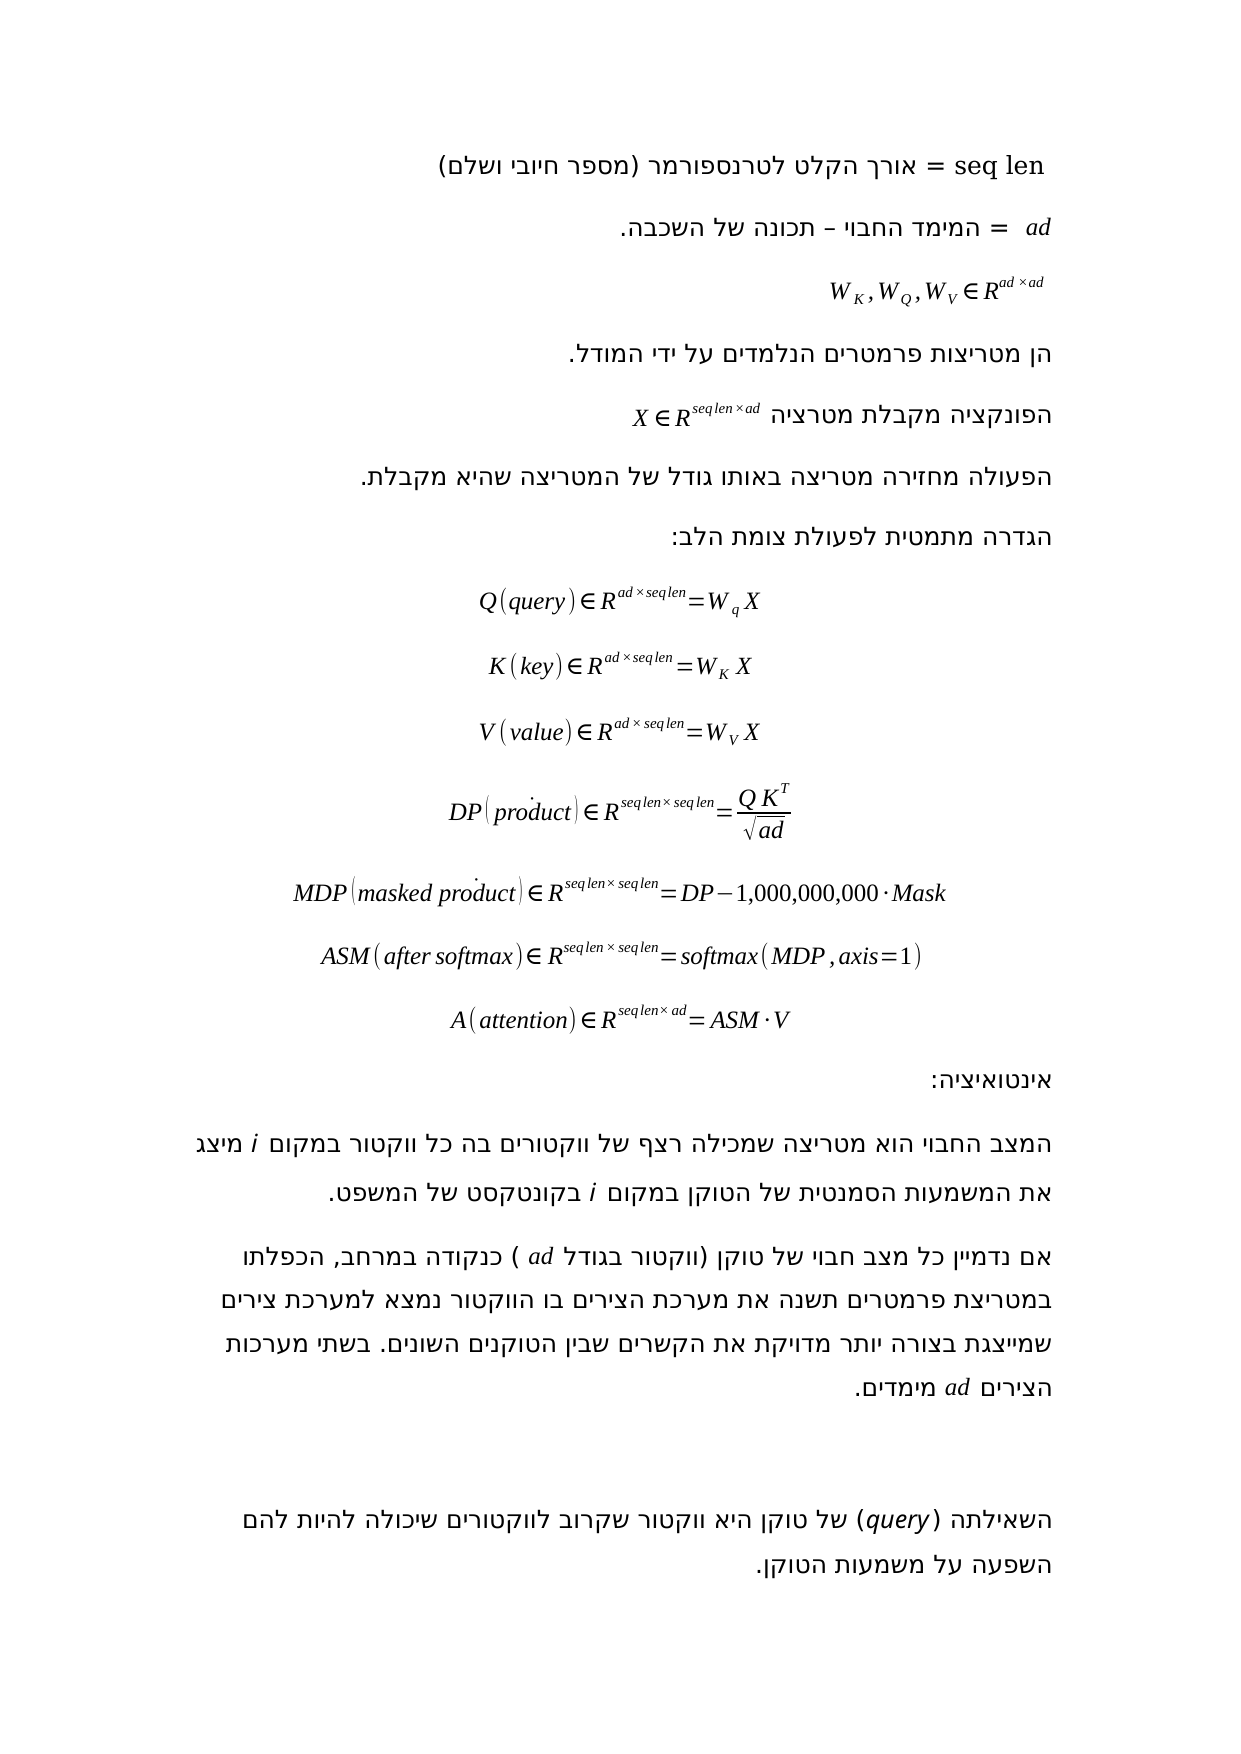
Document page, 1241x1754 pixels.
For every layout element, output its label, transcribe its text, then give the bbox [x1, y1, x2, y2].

text הן מטריצות פרמטרים הנלמדים על ידי המודל. [187, 339, 1053, 368]
text אינטואיציה: [187, 1065, 1053, 1094]
text השאילתה (query) של טוקן היא ווקטור שקרוב לווקטורים שיכולה להיות להם השפעה על משמעות הטוקן. [187, 1501, 1053, 1579]
text אם נדמיין כל מצב חבוי של טוקן (ווקטור בגודל ) כנקודה במרחב, הכפלתו במטריצת פרמטרים תשנה את מערכת הצירים בו הווקטור נמצא למערכת צירים שמייצגת בצורה יותר מדויקת את הקשרים שבין הטוקנים השונים. בשתי מערכות הצירים מימדים. [187, 1242, 1053, 1402]
text הפעולה מחזירה מטריצה באותו גודל של המטריצה שהיא מקבלת. [187, 462, 1053, 491]
text הפונקציה מקבלת מטרציה [187, 400, 1053, 431]
text seq len = אורך הקלט לטרנספורמר (מספר חיובי ושלם) [187, 150, 1053, 181]
text המצב החבוי הוא מטריצה שמכילה רצף של ווקטורים בה כל ווקטור במקום i מיצג את המשמעות הסמנטית של הטוקן במקום i בקונטקסט של המשפט. [187, 1126, 1053, 1208]
text = המימד החבוי – תכונה של השכבה. [187, 213, 1053, 242]
text הגדרה מתמטית לפעולת צומת הלב: [187, 522, 1053, 552]
